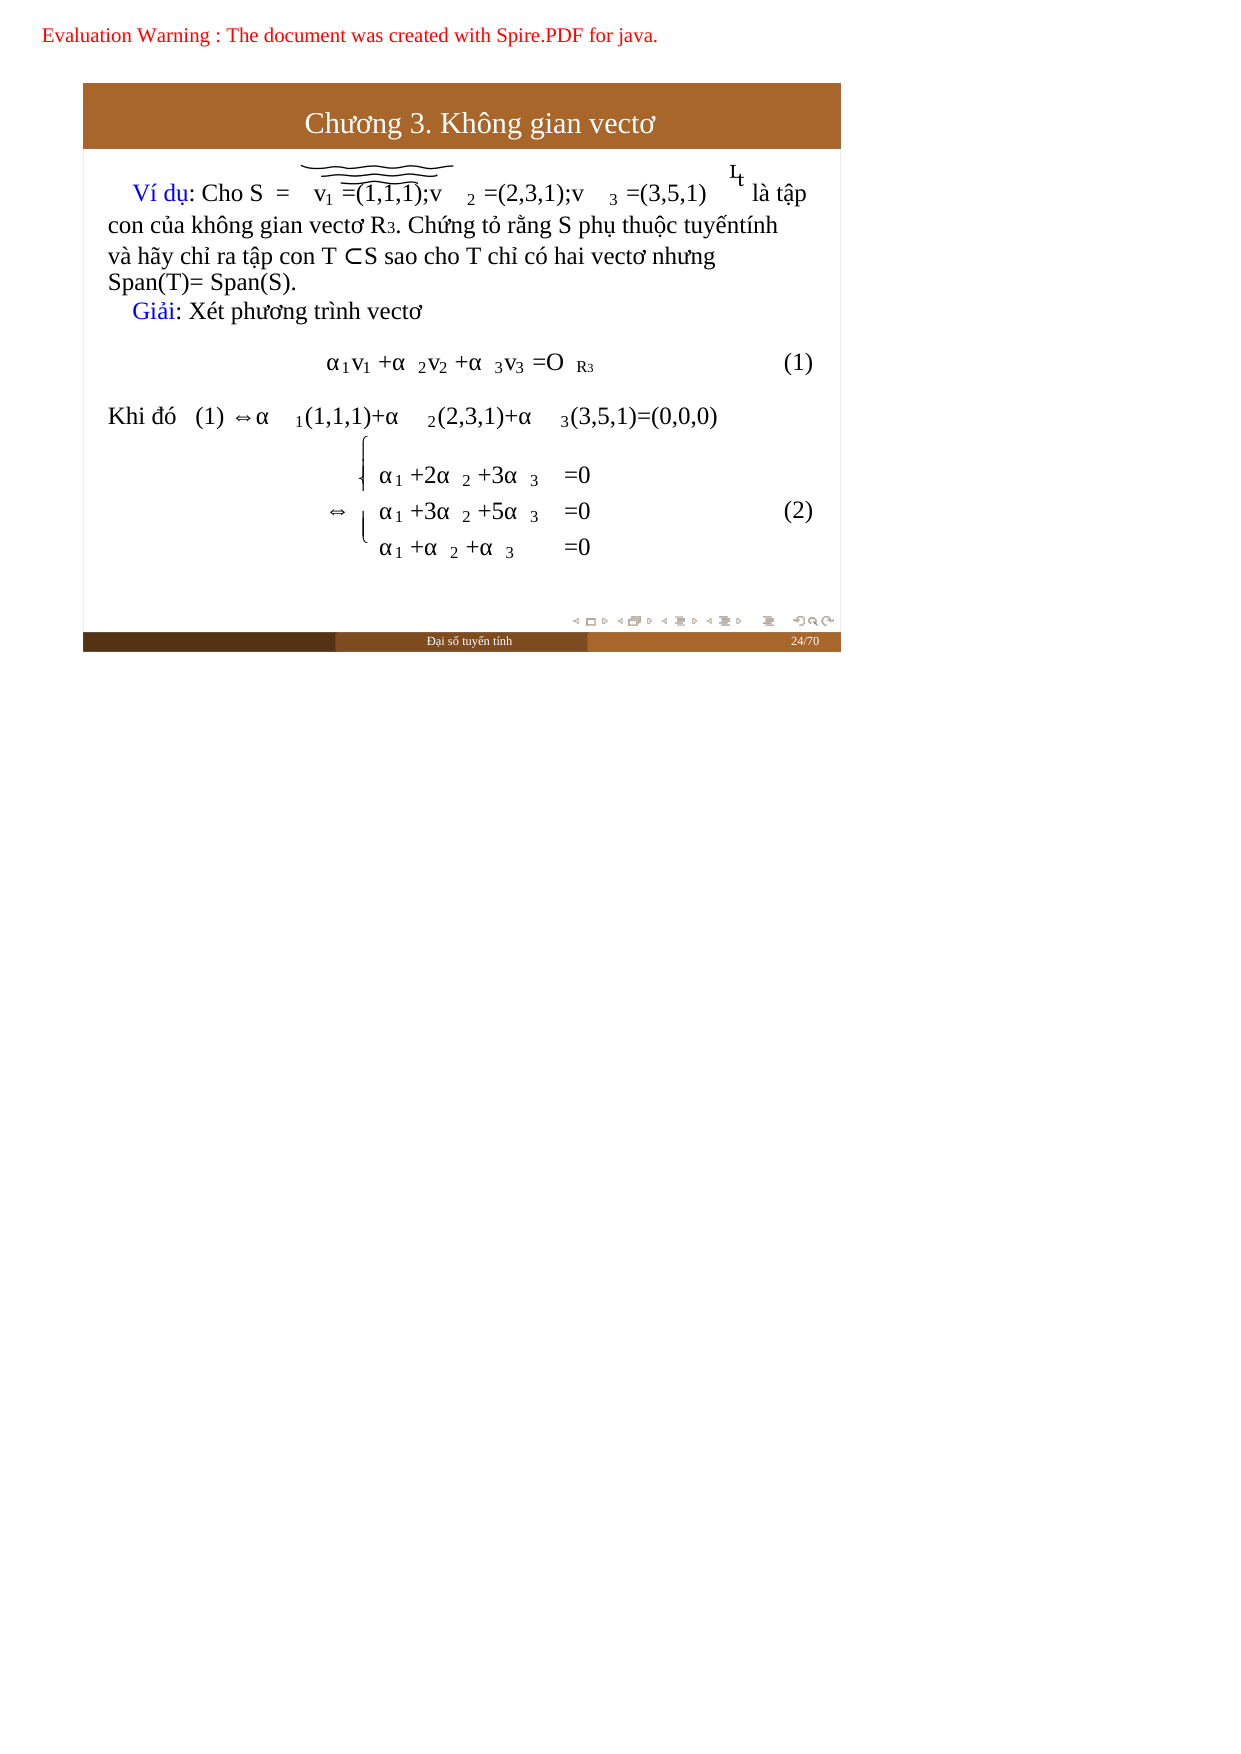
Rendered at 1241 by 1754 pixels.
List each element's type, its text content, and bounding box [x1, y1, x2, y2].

text v [504, 348, 532, 376]
text Ví dụ: Cho S = [132, 180, 313, 207]
text  [299, 160, 342, 187]
text Evaluation Warning : The document was created with Spire.PDF for java. [42, 23, 807, 48]
text +α [378, 348, 428, 376]
text  [357, 524, 409, 540]
text v [313, 187, 342, 207]
text α [379, 534, 410, 561]
text =0 [564, 461, 633, 488]
text 24/70 [791, 634, 851, 648]
text +3α [410, 498, 477, 525]
text =(3,5,1) [626, 180, 752, 207]
text (3,5,1)=(0,0,0) [570, 403, 804, 430]
text +α [454, 348, 504, 376]
text v [351, 348, 378, 376]
picture [81, 81, 842, 653]
text +α [410, 534, 465, 561]
text α [326, 348, 351, 376]
text =0 [564, 498, 633, 525]
text =O [532, 348, 608, 376]
text  [357, 465, 379, 488]
text Đại số tuyến tính [427, 634, 556, 648]
text (2) [784, 497, 846, 524]
text α [379, 461, 410, 488]
text v [428, 348, 454, 376]
text Giải: Xét phương trình vectơ [132, 298, 479, 325]
text R3 [576, 358, 616, 376]
text  [729, 160, 772, 187]
text và hãy chỉ ra tập con T ⊂S sao cho T chỉ có hai vectơ nhưng [108, 243, 844, 270]
text là tập [752, 180, 844, 207]
text ⇔ [325, 497, 380, 524]
text +3α [477, 461, 562, 488]
text (1) [784, 348, 846, 376]
text (2,3,1)+α [437, 403, 570, 430]
text Span(T)= Span(S). [108, 270, 372, 295]
text =(1,1,1);v [342, 180, 484, 207]
text 1 [295, 413, 325, 432]
text con của không gian vectơ R3. Chứng tỏ rằng S phụ thuộc tuyếntính [108, 212, 909, 239]
text +α [465, 534, 537, 561]
text +2α [410, 461, 477, 488]
text +5α [477, 498, 562, 525]
text 3 [560, 413, 591, 432]
text =(2,3,1);v [484, 180, 626, 207]
text (1,1,1)+α [304, 403, 437, 430]
text Khi đó (1) ⇔α [108, 403, 304, 430]
text α [379, 498, 410, 525]
text =0 [564, 534, 633, 561]
text  [357, 438, 409, 465]
text 2 [427, 413, 458, 432]
text Chương 3. Không gian vectơ [304, 107, 722, 140]
